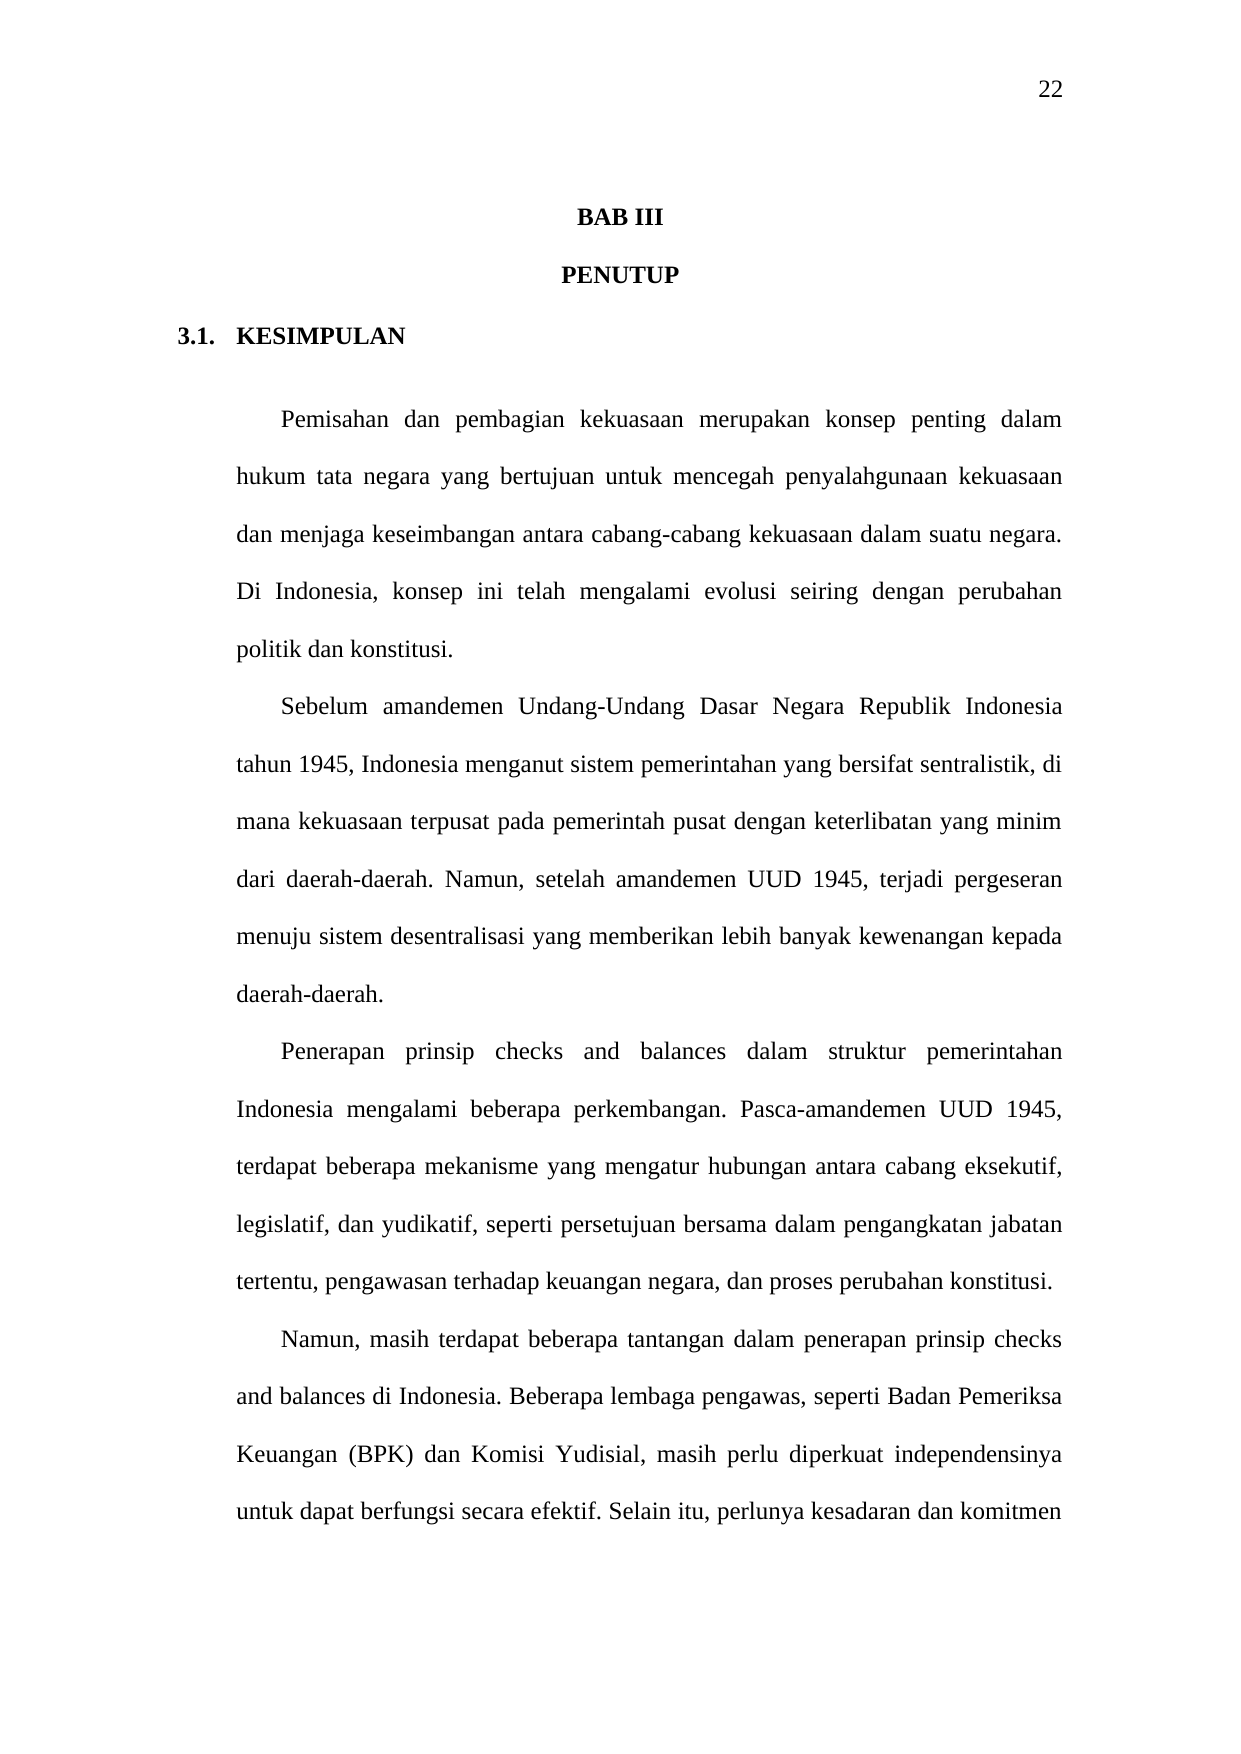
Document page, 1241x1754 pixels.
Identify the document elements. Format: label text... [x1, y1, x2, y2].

subtitle BAB III PENUTUP [177, 202, 1063, 288]
list Sebelum amandemen Undang-Undang Dasar Negara Republik Indonesia tahun 1945, Indonesia menganut sistem pemerintahan yang bersifat sentralistik, di mana kekuasaan terpusat pada pemerintah pusat dengan keterlibatan yang minim dari daerah-daerah. Namun, setelah amandemen UUD 1945, terjadi pergeseran menuju sistem desentralisasi yang memberikan lebih banyak kewenangan kepada daerah-daerah. [236, 691, 1063, 1008]
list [236, 1324, 1063, 1525]
list Penerapan prinsip checks and balances dalam struktur pemerintahan Indonesia mengalami beberapa perkembangan. Pasca-amandemen UUD 1945, terdapat beberapa mekanisme yang mengatur hubungan antara cabang eksekutif, legislatif, dan yudikatif, seperti persetujuan bersama dalam pengangkatan jabatan tertentu, pengawasan terhadap keuangan negara, dan proses perubahan konstitusi. [236, 1036, 1063, 1295]
subtitle KESIMPULAN [177, 321, 1063, 350]
list Pemisahan dan pembagian kekuasaan merupakan konsep penting dalam hukum tata negara yang bertujuan untuk mencegah penyalahgunaan kekuasaan dan menjaga keseimbangan antara cabang-cabang kekuasaan dalam suatu negara. Di Indonesia, konsep ini telah mengalami evolusi seiring dengan perubahan politik dan konstitusi. [236, 404, 1063, 663]
